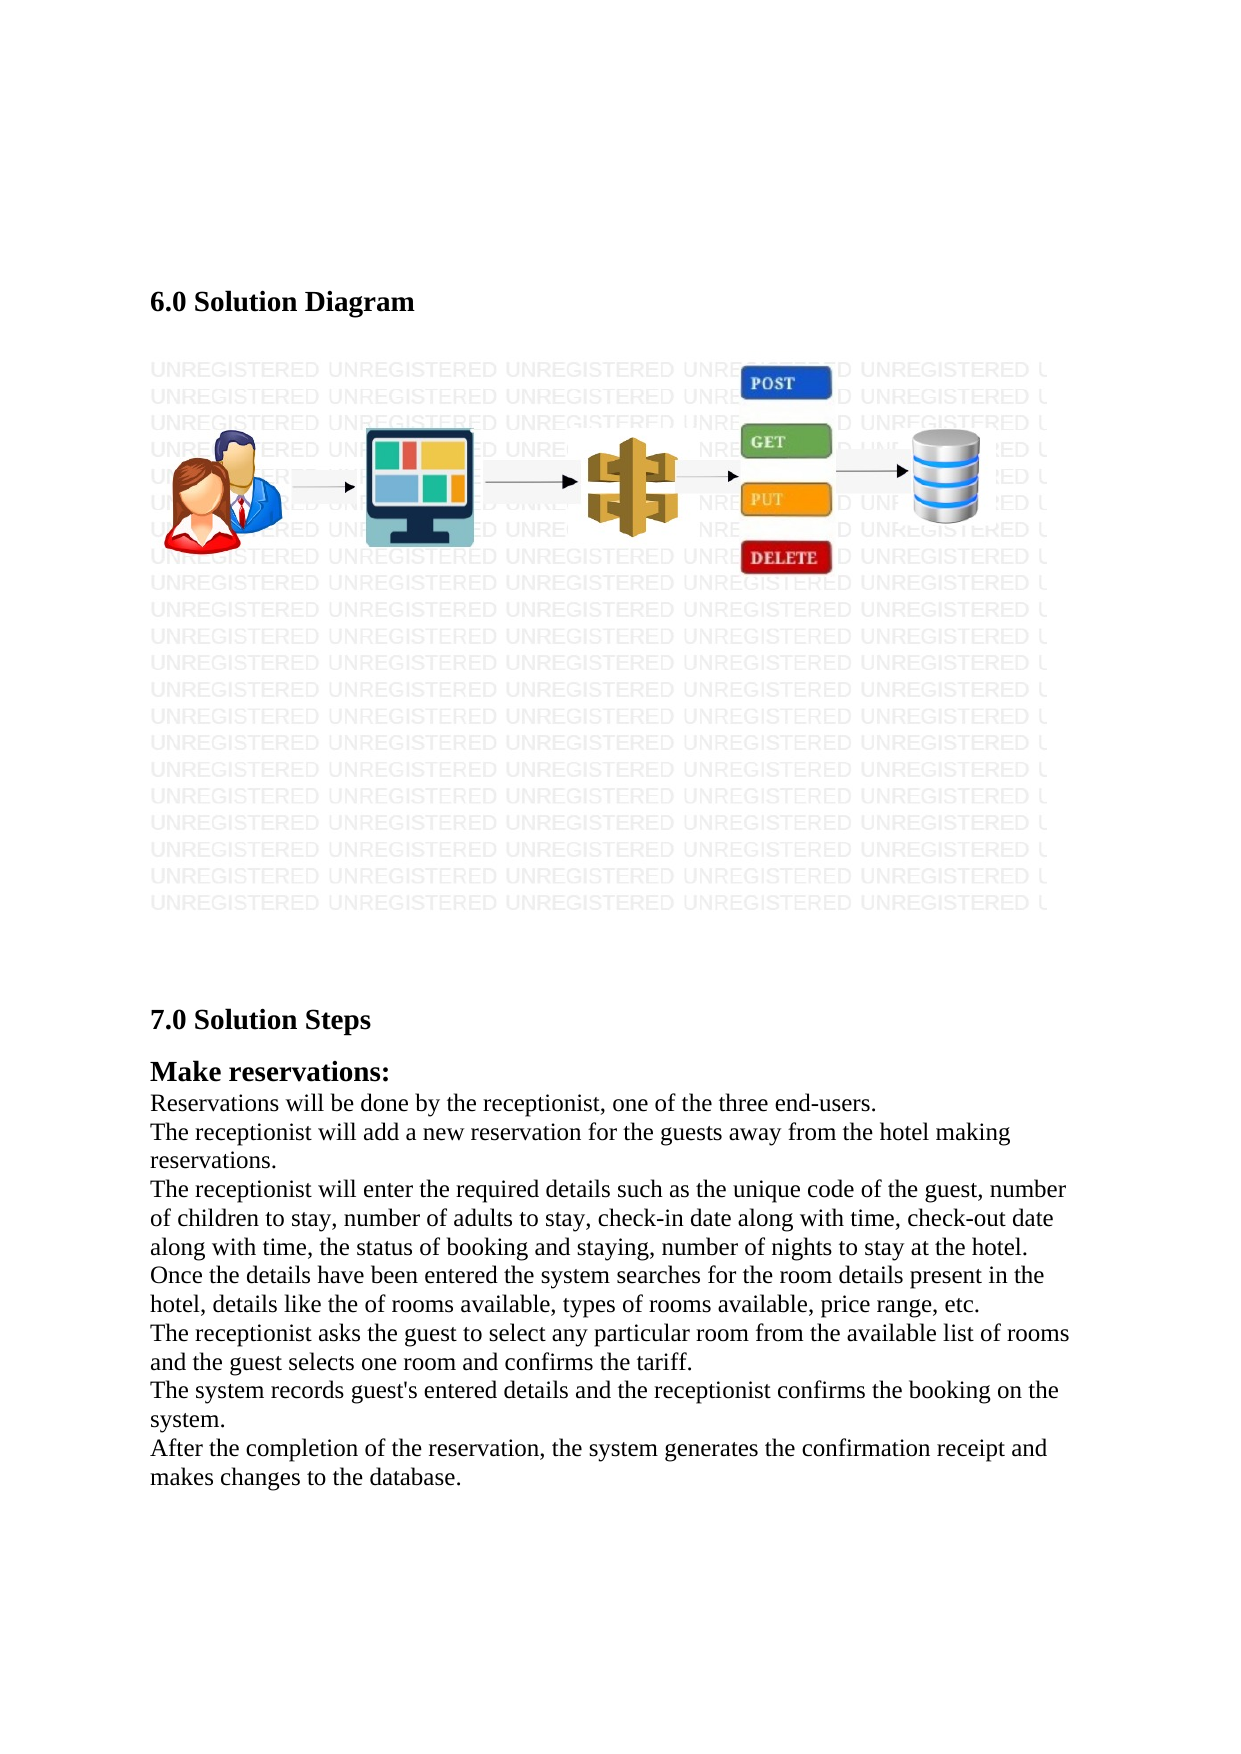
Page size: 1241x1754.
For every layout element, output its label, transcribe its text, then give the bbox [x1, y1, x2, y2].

text Reservations will be done by the receptionist, one of the three end-users. [150, 1088, 1090, 1117]
text 6.0 Solution Diagram [150, 284, 1090, 317]
picture [150, 351, 1047, 915]
text Once the details have been entered the system searches for the room details present in the hotel, details like the of rooms available, types of rooms available, price range, etc. [150, 1261, 1090, 1318]
text The receptionist will enter the required details such as the unique code of the guest, number of children to stay, number of adults to stay, check-in date along with time, check-out date along with time, the status of booking and staying, number of nights to stay at the hotel. [150, 1174, 1090, 1261]
text After the completion of the reservation, the system generates the confirmation receipt and makes changes to the database. [150, 1433, 1090, 1491]
text The receptionist will add a new reservation for the guests away from the hotel making reservations. [150, 1117, 1090, 1174]
text The system records guest's entered details and the receptionist confirms the booking on the system. [150, 1376, 1090, 1433]
text The receptionist asks the guest to select any particular room from the available list of rooms and the guest selects one room and confirms the tariff. [150, 1318, 1090, 1376]
text Make reservations: [150, 1054, 1090, 1088]
text 7.0 Solution Steps [150, 1002, 1090, 1035]
